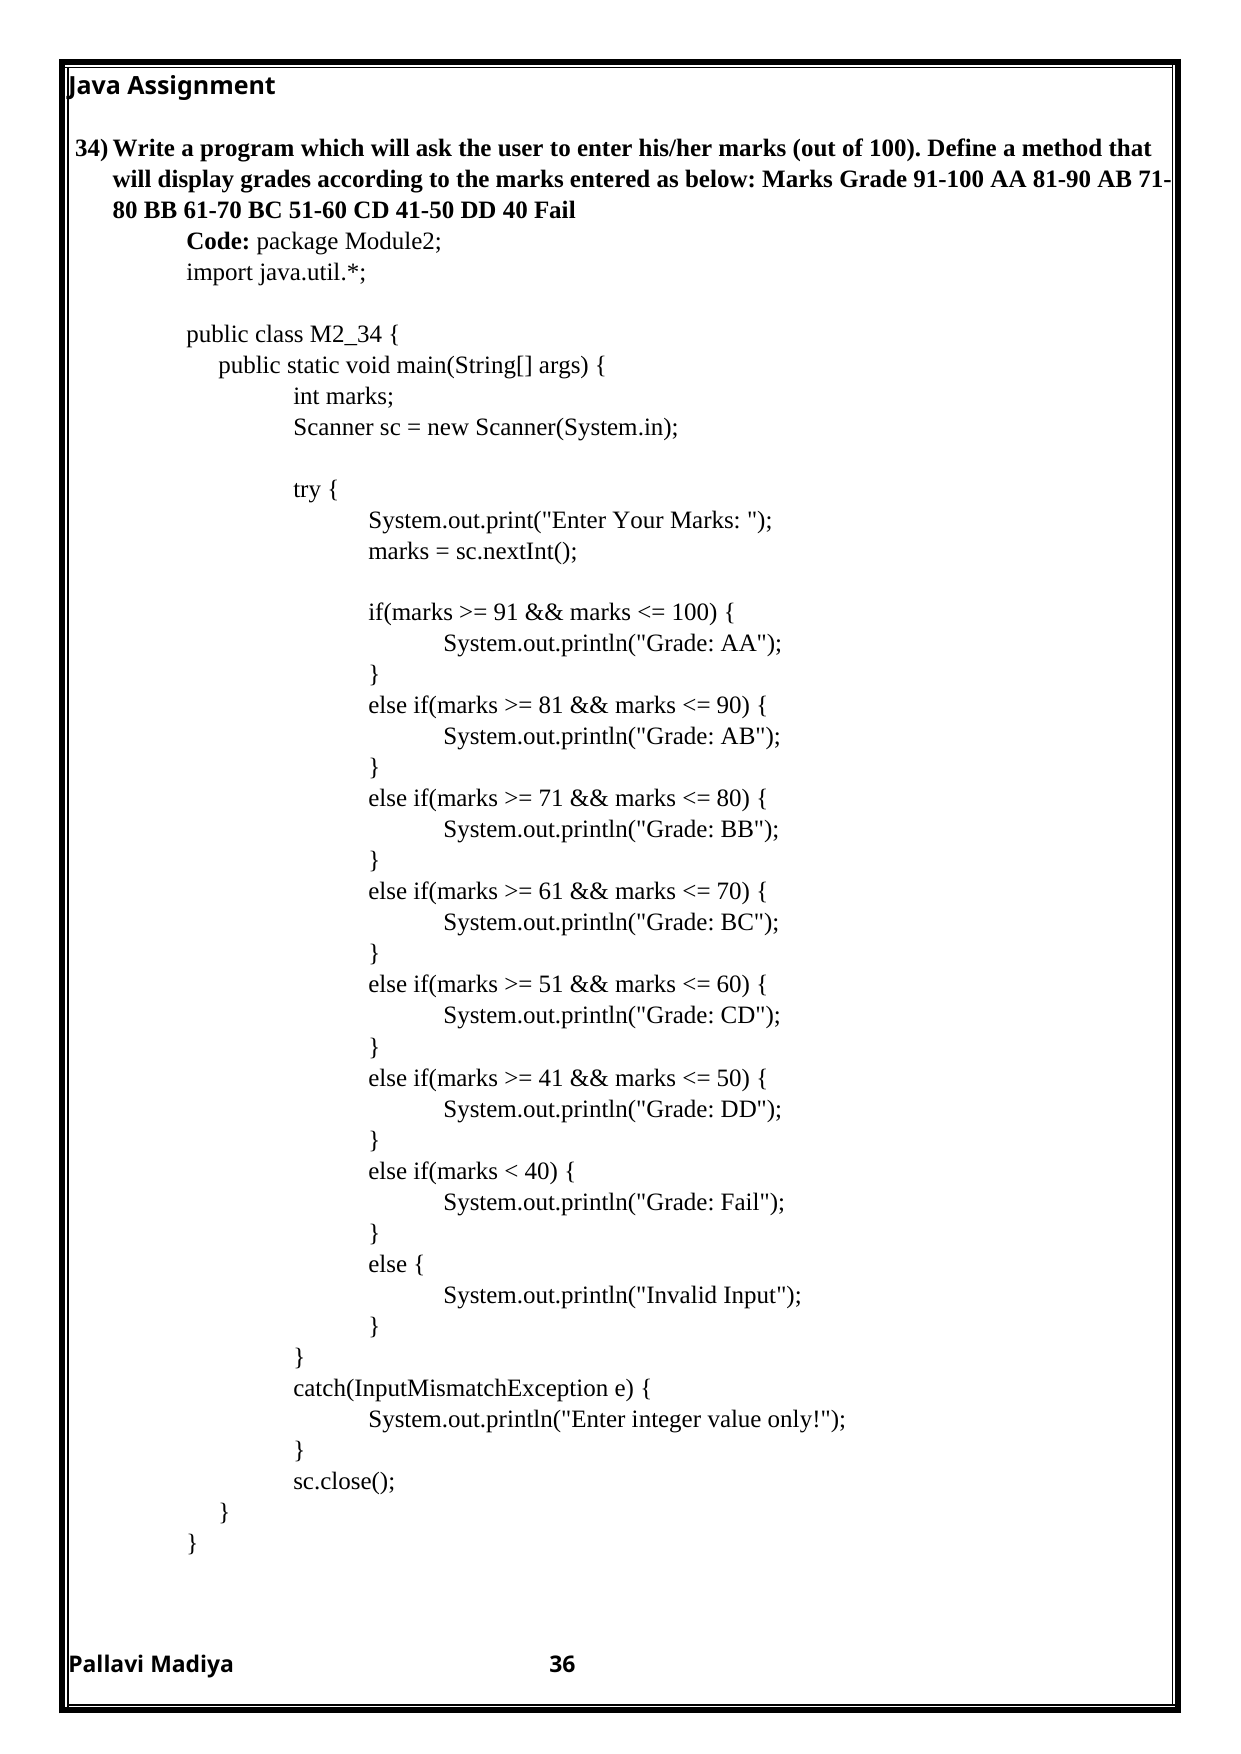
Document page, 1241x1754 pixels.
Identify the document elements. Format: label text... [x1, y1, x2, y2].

list try { [186, 474, 1172, 502]
list System.out.println("Grade: DD"); [186, 1094, 1172, 1122]
list } [186, 845, 1172, 874]
list else if(marks >= 51 && marks <= 60) { [186, 969, 1172, 998]
list Write a program which will ask the user to enter his/her marks (out of 100). Define a method that will display grades according to the marks entered as below: Marks Grade 91-100 AA 81-90 AB 71-80 BB 61-70 BC 51-60 CD 41-50 DD 40 Fail [75, 133, 1172, 224]
list System.out.println("Enter integer value only!"); [186, 1404, 1172, 1433]
list } [186, 1311, 1172, 1340]
list else if(marks >= 41 && marks <= 50) { [186, 1063, 1172, 1091]
list if(marks >= 91 && marks <= 100) { [186, 597, 1172, 626]
list System.out.println("Grade: AA"); [186, 628, 1172, 657]
list } [186, 1032, 1172, 1060]
list public class M2_34 { [186, 319, 1172, 348]
list else if(marks < 40) { [186, 1156, 1172, 1184]
list } [186, 1342, 1172, 1371]
list } [186, 938, 1172, 967]
list catch(InputMismatchException e) { [186, 1373, 1172, 1402]
list System.out.print("Enter Your Marks: "); [186, 505, 1172, 533]
list } [186, 1528, 1172, 1557]
list } [186, 1125, 1172, 1153]
list } [186, 1218, 1172, 1247]
list System.out.println("Invalid Input"); [186, 1280, 1172, 1309]
list int marks; [186, 381, 1172, 410]
list System.out.println("Grade: AB"); [186, 721, 1172, 750]
list System.out.println("Grade: CD"); [186, 1001, 1172, 1029]
list } [186, 1435, 1172, 1464]
list else { [186, 1249, 1172, 1278]
list else if(marks >= 81 && marks <= 90) { [186, 690, 1172, 719]
list Scanner sc = new Scanner(System.in); [186, 412, 1172, 441]
list } [186, 659, 1172, 688]
list System.out.println("Grade: BB"); [186, 814, 1172, 843]
list System.out.println("Grade: BC"); [186, 907, 1172, 936]
list else if(marks >= 61 && marks <= 70) { [186, 876, 1172, 905]
list } [186, 1497, 1172, 1526]
list import java.util.*; [186, 257, 1172, 286]
list public static void main(String[] args) { [186, 350, 1172, 379]
list } [186, 752, 1172, 781]
list marks = sc.nextInt(); [186, 536, 1172, 564]
list else if(marks >= 71 && marks <= 80) { [186, 783, 1172, 812]
list sc.close(); [186, 1466, 1172, 1495]
list Code: package Module2; [186, 226, 1172, 255]
list System.out.println("Grade: Fail"); [186, 1187, 1172, 1216]
